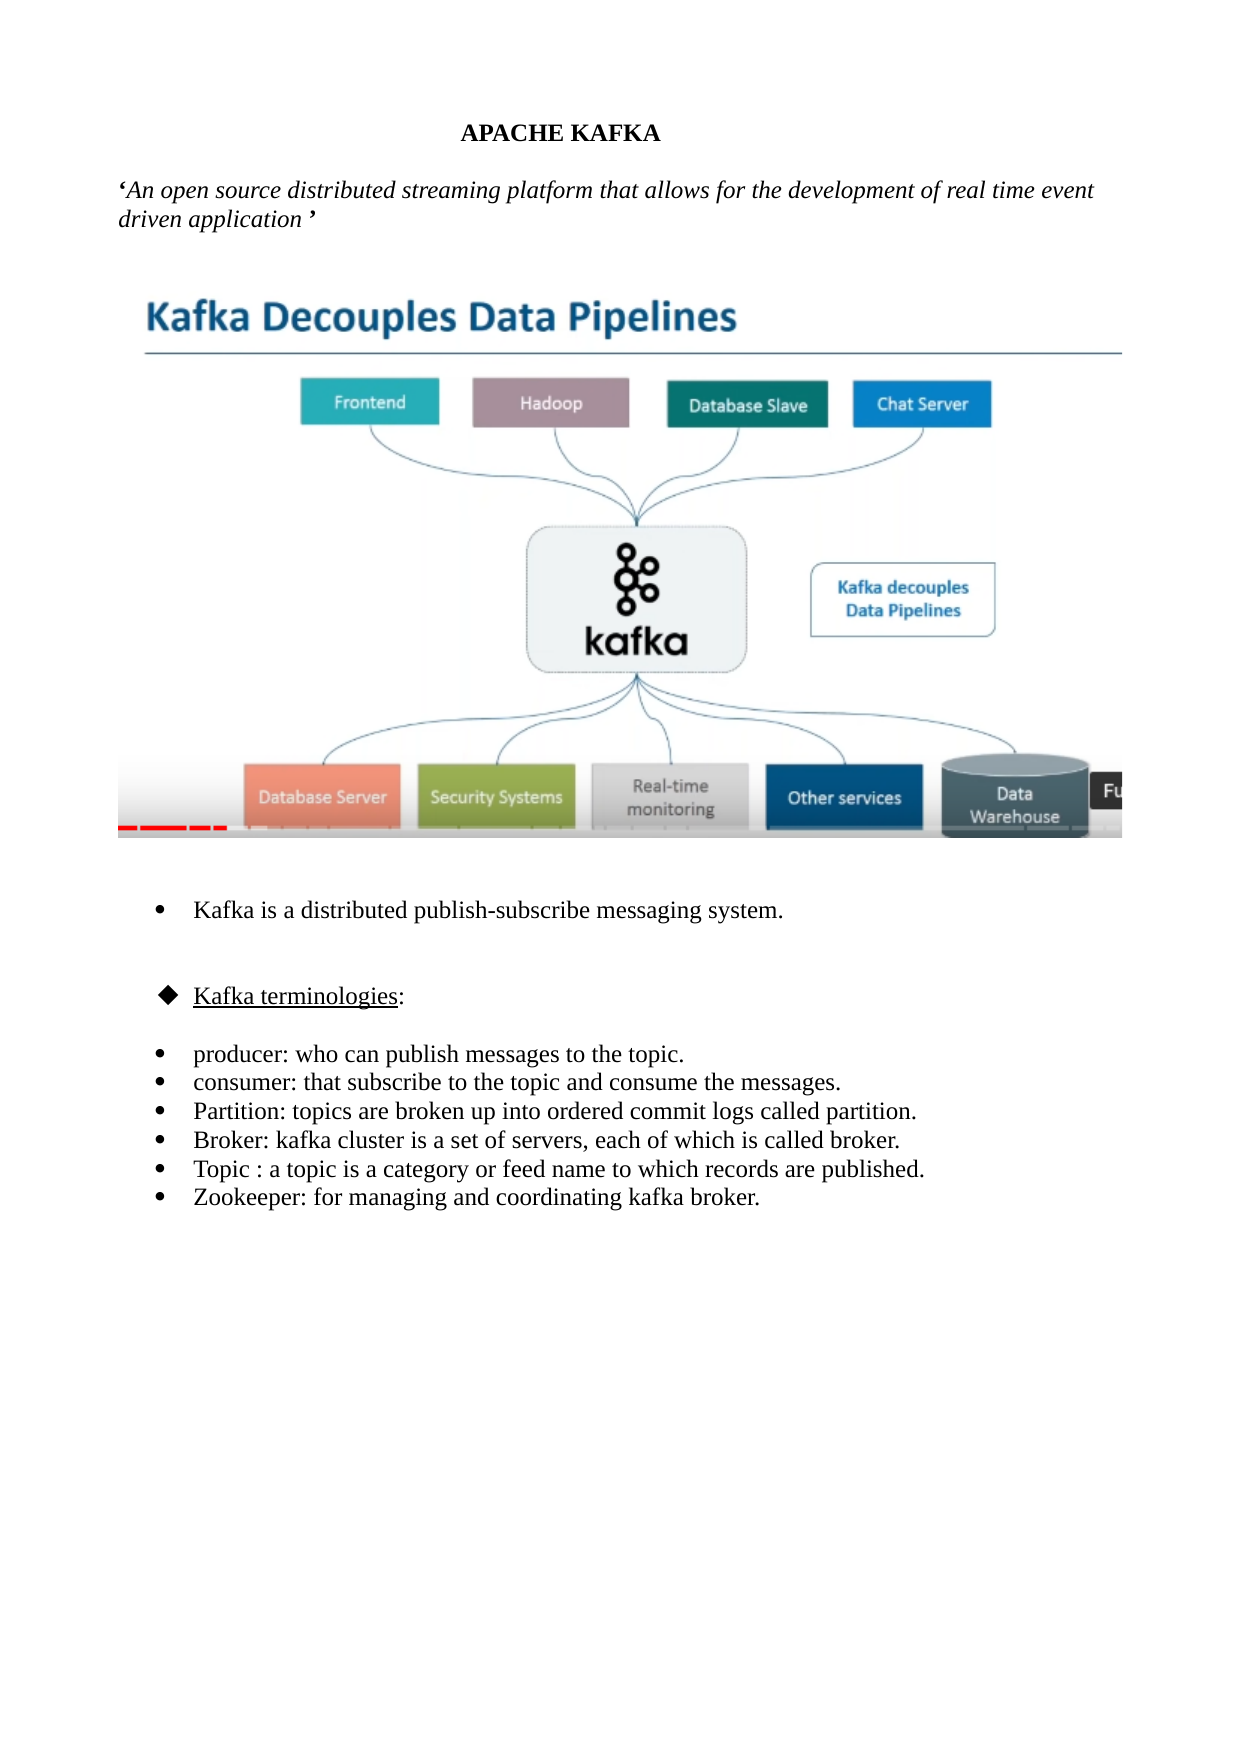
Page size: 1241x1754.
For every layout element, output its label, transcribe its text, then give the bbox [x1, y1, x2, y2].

text APACHE KAFKA [118, 118, 1122, 147]
list Broker: kafka cluster is a set of servers, each of which is called broker. [156, 1125, 1122, 1154]
picture [118, 290, 1123, 838]
list Topic : a topic is a category or feed name to which records are published. [156, 1154, 1122, 1182]
list Partition: topics are broken up into ordered commit logs called partition. [156, 1096, 1122, 1125]
list producer: who can publish messages to the topic. [156, 1039, 1122, 1067]
list Kafka terminologies: [156, 981, 1122, 1010]
list Kafka is a distributed publish-subscribe messaging system. [156, 895, 1122, 924]
text ‘An open source distributed streaming platform that allows for the development of real time event driven application ’ [118, 176, 1122, 233]
list consumer: that subscribe to the topic and consume the messages. [156, 1067, 1122, 1096]
list Zookeeper: for managing and coordinating kafka broker. [156, 1182, 1122, 1211]
